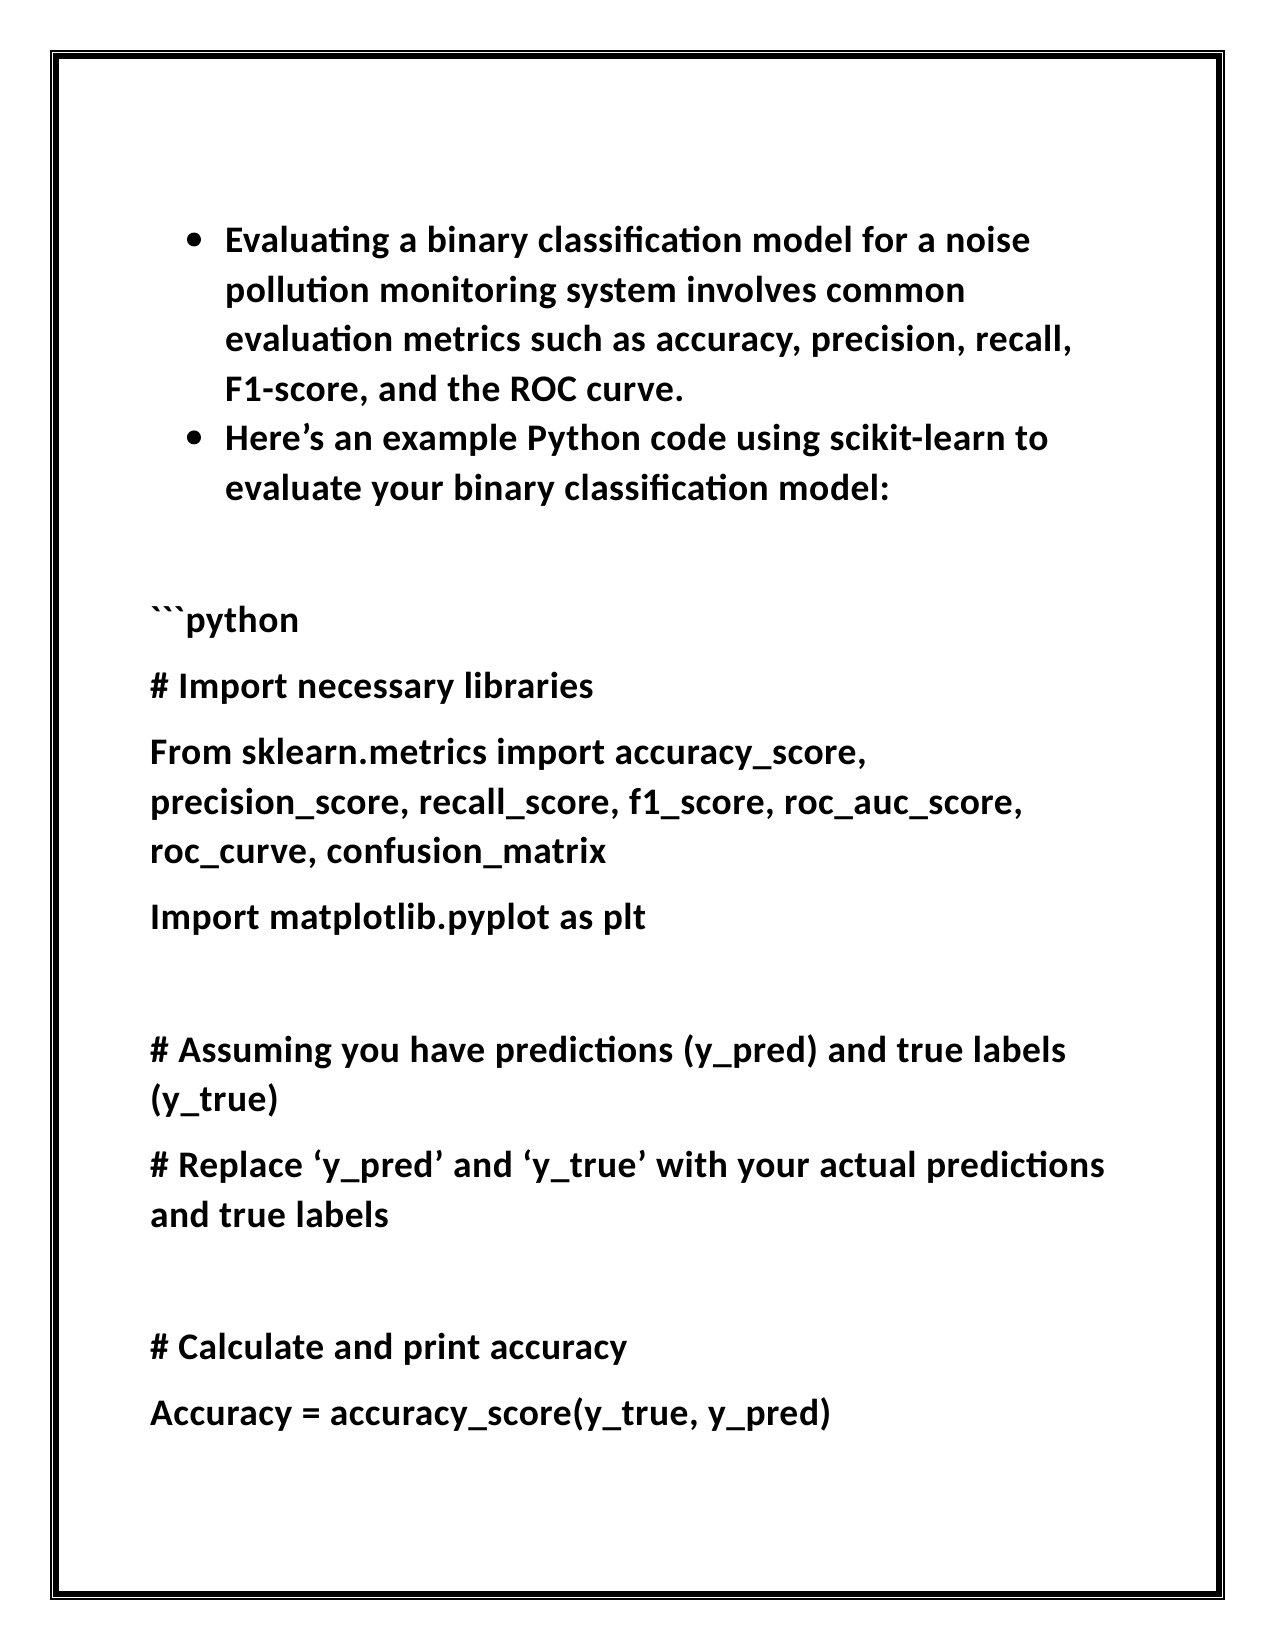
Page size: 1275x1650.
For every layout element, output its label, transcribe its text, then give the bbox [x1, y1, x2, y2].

text Import matplotlib.pyplot as plt [150, 893, 1125, 939]
text From sklearn.metrics import accuracy_score, precision_score, recall_score, f1_score, roc_auc_score, roc_curve, confusion_matrix [150, 728, 1125, 873]
text # Import necessary libraries [150, 662, 1125, 708]
list Here’s an example Python code using scikit-learn to evaluate your binary classification model: [187, 414, 1125, 509]
text # Assuming you have predictions (y_pred) and true labels (y_true) [150, 1026, 1125, 1121]
list Evaluating a binary classification model for a noise pollution monitoring system involves common evaluation metrics such as accuracy, precision, recall, F1-score, and the ROC curve. [187, 216, 1125, 410]
text # Calculate and print accuracy [150, 1323, 1125, 1369]
text ```python [150, 596, 1125, 642]
text # Replace ‘y_pred’ and ‘y_true’ with your actual predictions and true labels [150, 1141, 1125, 1236]
text Accuracy = accuracy_score(y_true, y_pred) [150, 1389, 1125, 1435]
